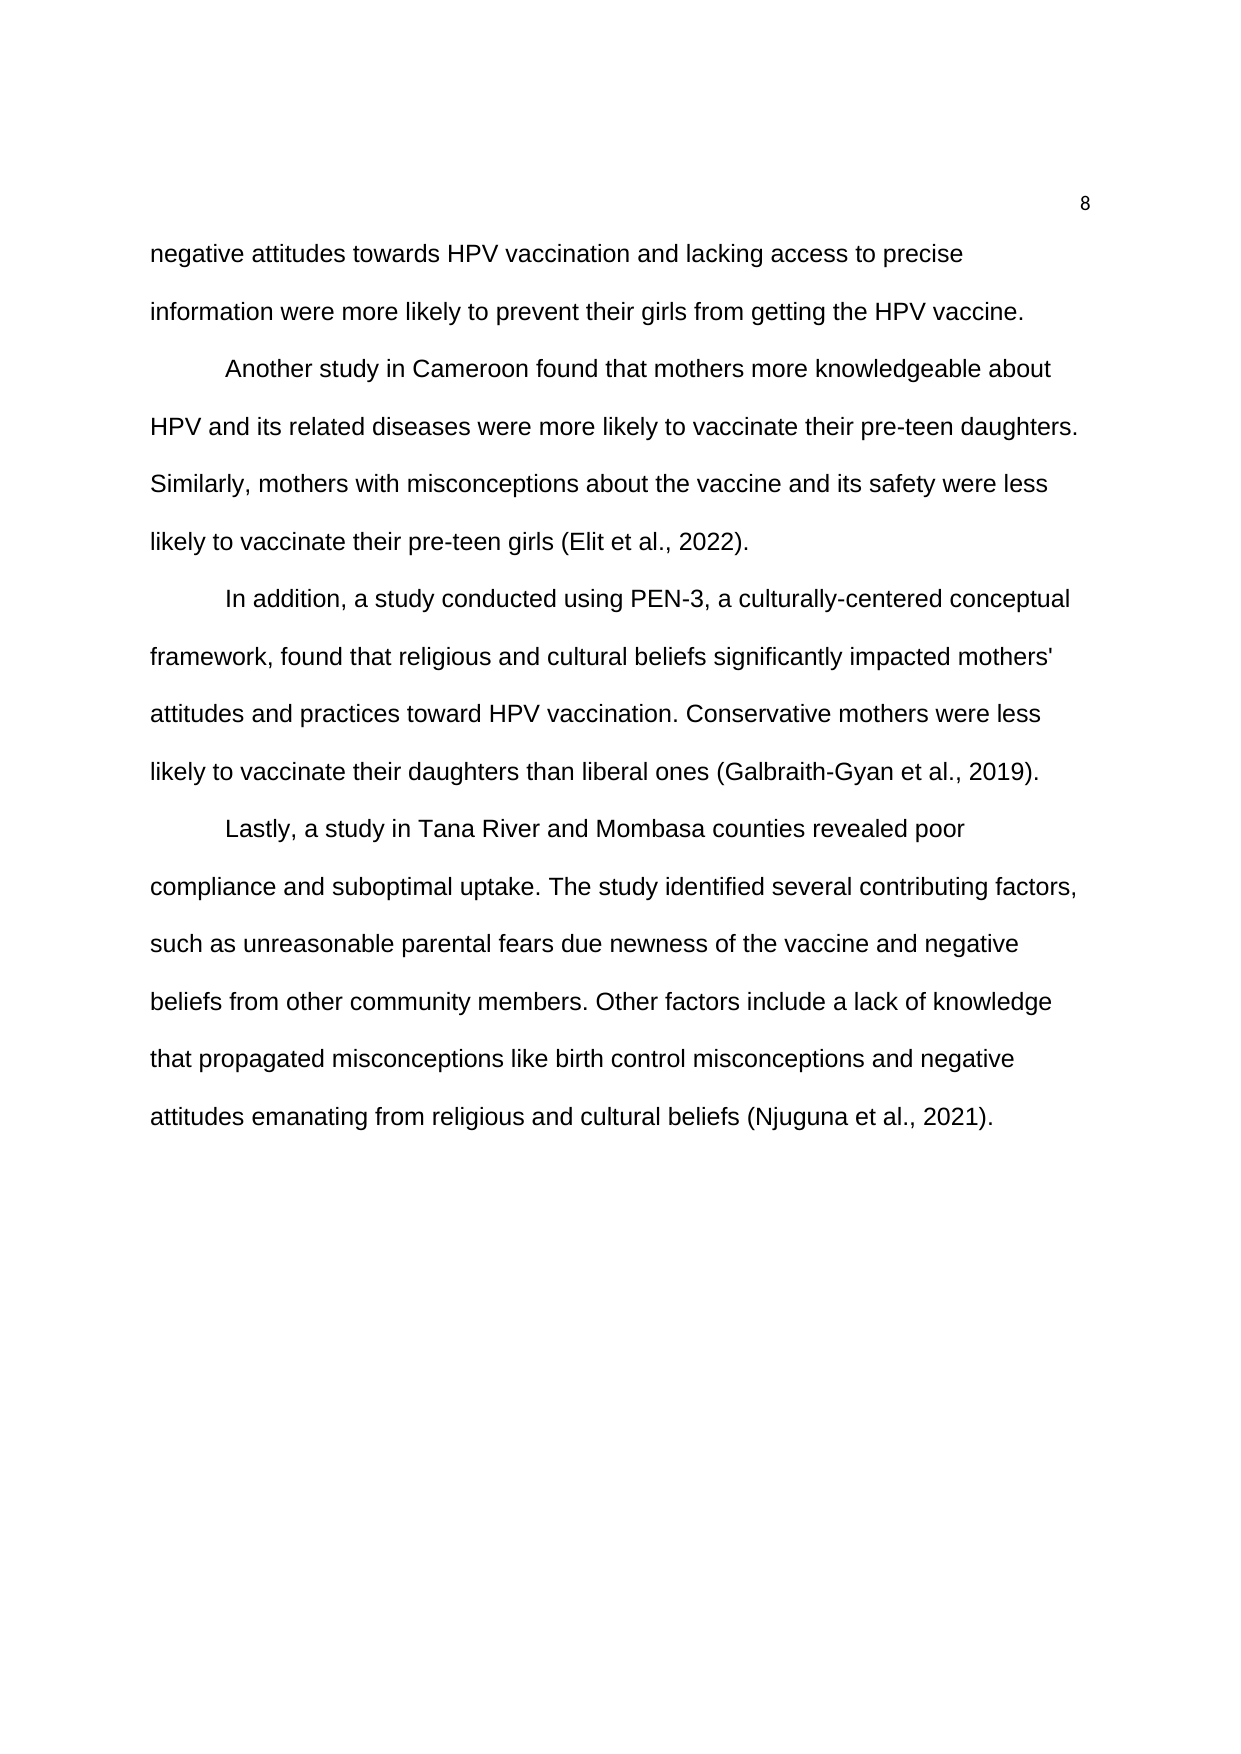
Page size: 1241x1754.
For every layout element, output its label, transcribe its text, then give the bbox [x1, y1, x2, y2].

text Another study in Cameroon found that mothers more knowledgeable about HPV and its related diseases were more likely to vaccinate their pre-teen daughters. Similarly, mothers with misconceptions about the vaccine and its safety were less likely to vaccinate their pre-teen girls (Elit et al., 2022). [150, 354, 1090, 556]
text In addition, a study conducted using PEN-3, a culturally-centered conceptual framework, found that religious and cultural beliefs significantly impacted mothers' attitudes and practices toward HPV vaccination. Conservative mothers were less likely to vaccinate their daughters than liberal ones (Galbraith-Gyan et al., 2019). [150, 584, 1090, 786]
text Lastly, a study in Tana River and Mombasa counties revealed poor compliance and suboptimal uptake. The study identified several contributing factors, such as unreasonable parental fears due newness of the vaccine and negative beliefs from other community members. Other factors include a lack of knowledge that propagated misconceptions like birth control misconceptions and negative attitudes emanating from religious and cultural beliefs (Njuguna et al., 2021). [150, 814, 1090, 1131]
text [150, 239, 1090, 326]
